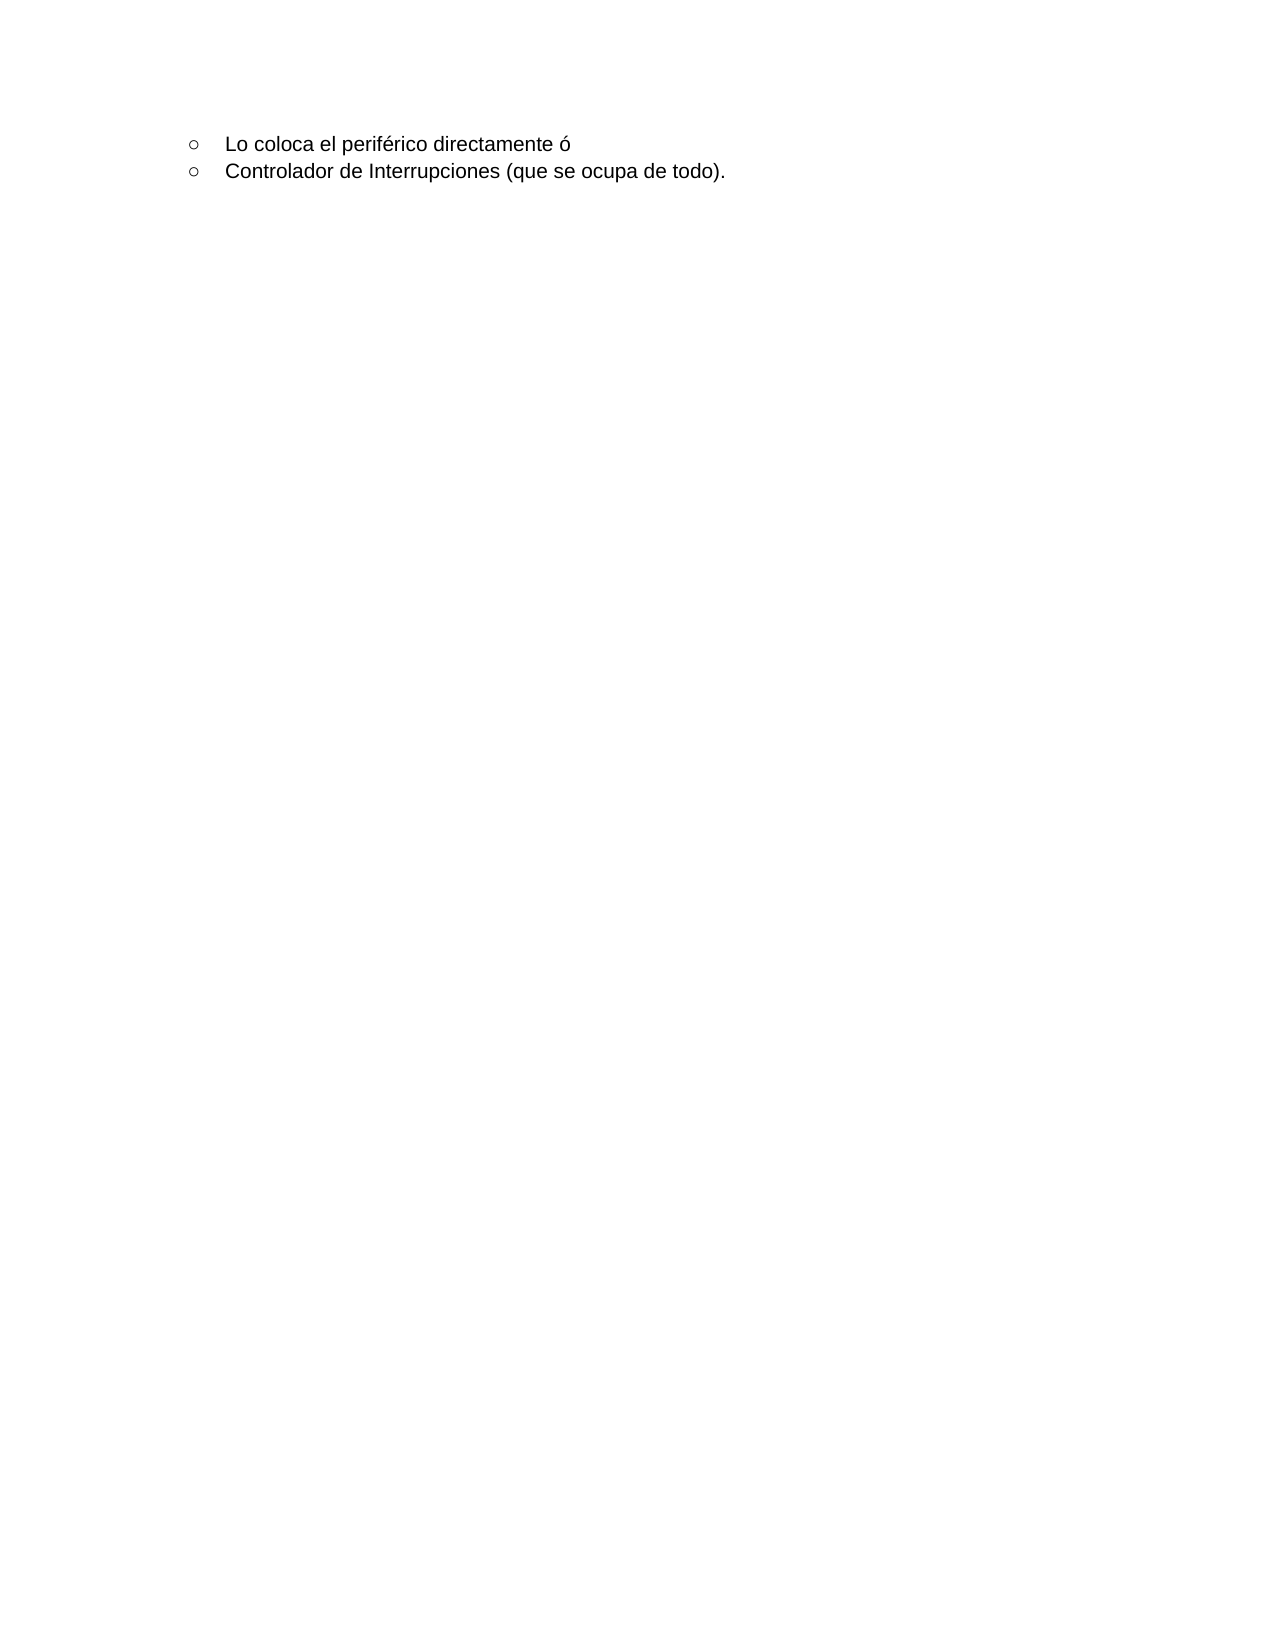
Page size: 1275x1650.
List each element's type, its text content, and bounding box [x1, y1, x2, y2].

list Lo coloca el periférico directamente ó [187, 132, 1200, 156]
list Controlador de Interrupciones (que se ocupa de todo). [187, 159, 1200, 183]
